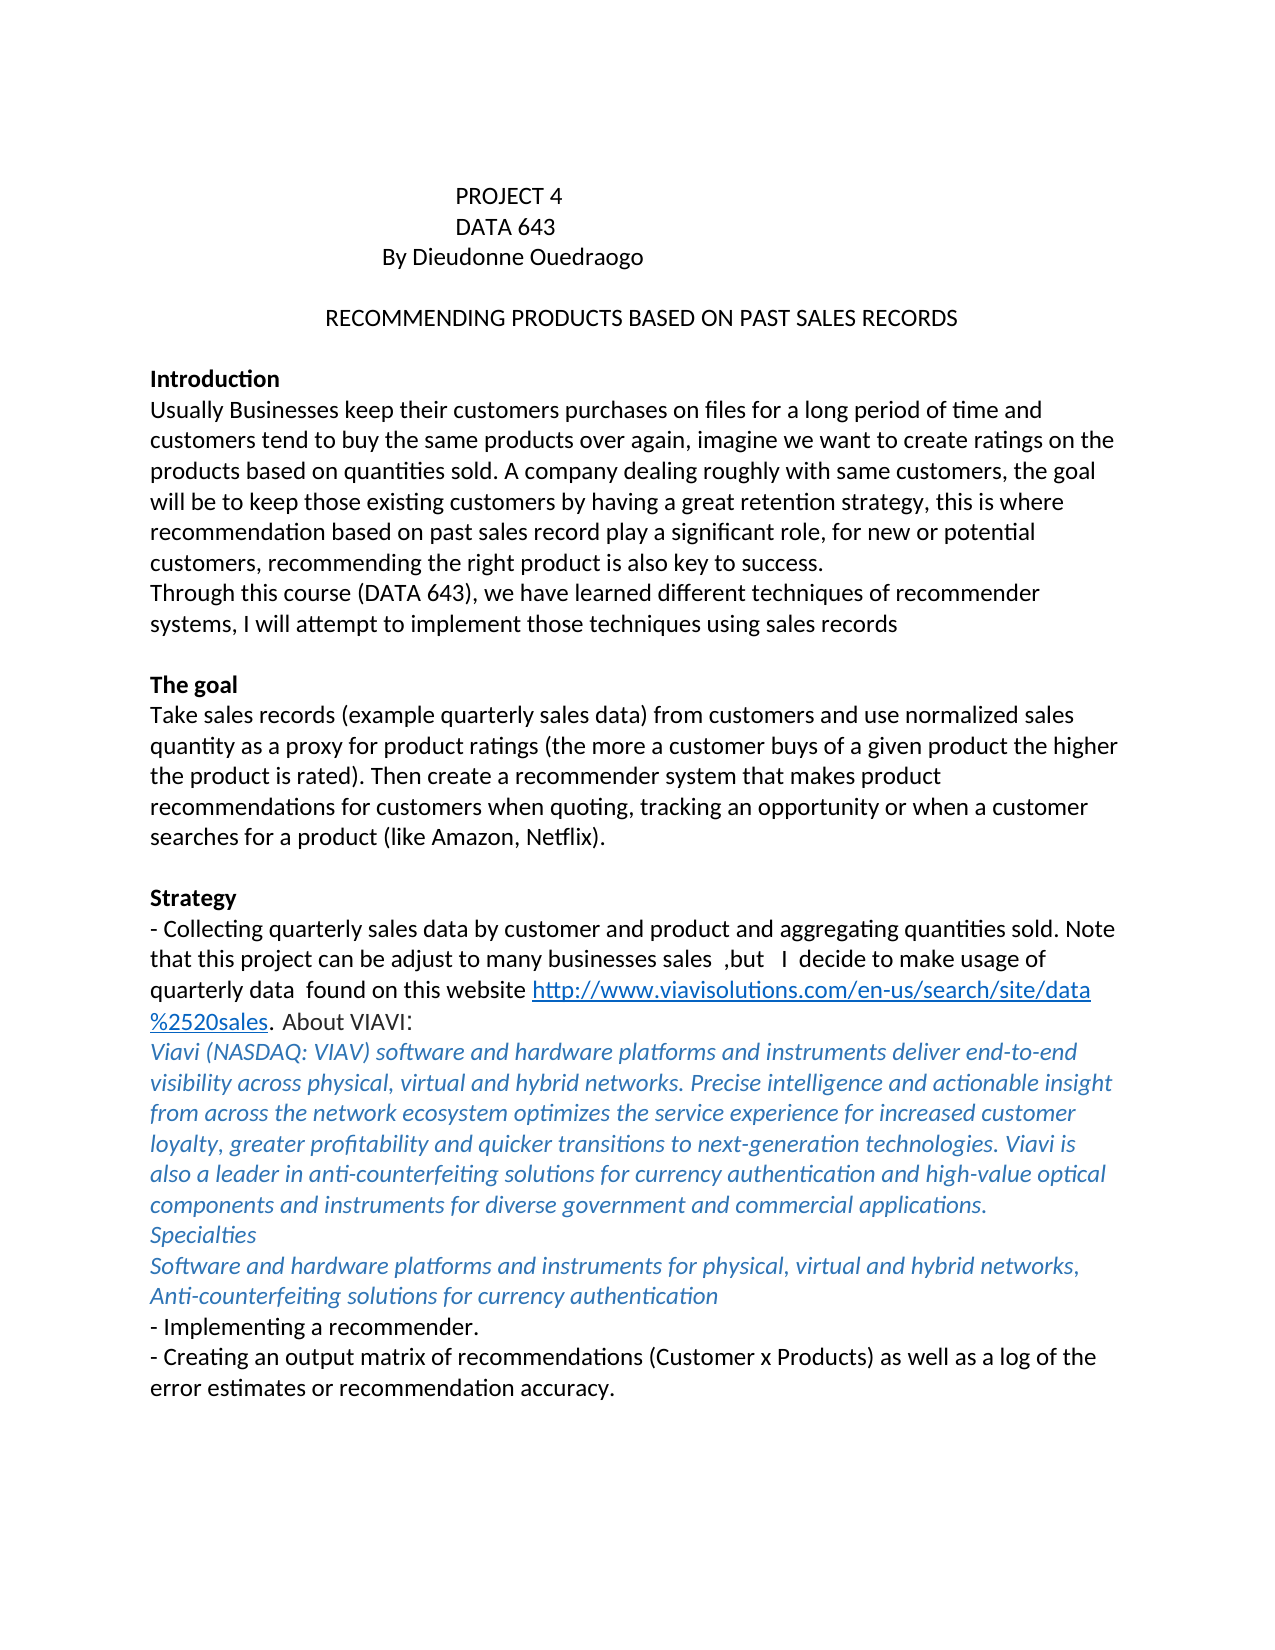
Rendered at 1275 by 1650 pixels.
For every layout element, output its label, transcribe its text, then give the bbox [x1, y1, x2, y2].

text Specialties [150, 1219, 1125, 1250]
text Take sales records (example quarterly sales data) from customers and use normalized sales quantity as a proxy for product ratings (the more a customer buys of a given product the higher the product is rated). Then create a recommender system that makes product recommendations for customers when quoting, tracking an opportunity or when a customer searches for a product (like Amazon, Netflix). [150, 699, 1125, 852]
text By Dieudonne Ouedraogo [150, 242, 1125, 272]
text DATA 643 [150, 211, 1125, 242]
text Strategy [150, 882, 1125, 913]
text The goal [150, 669, 1125, 699]
text PROJECT 4 [150, 181, 1125, 211]
text RECOMMENDING PRODUCTS BASED ON PAST SALES RECORDS [150, 303, 1125, 333]
text - Collecting quarterly sales data by customer and product and aggregating quantities sold. Note that this project can be adjust to many businesses sales ,but I decide to make usage of quarterly data found on this website http://www.viavisolutions.com/en-us/search/site/data%2520sales. About VIAVI: [150, 913, 1125, 1036]
text - Implementing a recommender. [150, 1311, 1125, 1341]
text Through this course (DATA 643), we have learned different techniques of recommender systems, I will attempt to implement those techniques using sales records [150, 577, 1125, 638]
text Introduction [150, 364, 1125, 394]
text Viavi (NASDAQ: VIAV) software and hardware platforms and instruments deliver end-to-end visibility across physical, virtual and hybrid networks. Precise intelligence and actionable insight from across the network ecosystem optimizes the service experience for increased customer loyalty, greater profitability and quicker transitions to next-generation technologies. Viavi is also a leader in anti-counterfeiting solutions for currency authentication and high-value optical components and instruments for diverse government and commercial applications. [150, 1036, 1125, 1219]
text Software and hardware platforms and instruments for physical, virtual and hybrid networks, Anti-counterfeiting solutions for currency authentication [150, 1250, 1125, 1311]
text Usually Businesses keep their customers purchases on files for a long period of time and customers tend to buy the same products over again, imagine we want to create ratings on the products based on quantities sold. A company dealing roughly with same customers, the goal will be to keep those existing customers by having a great retention strategy, this is where recommendation based on past sales record play a significant role, for new or potential customers, recommending the right product is also key to success. [150, 394, 1125, 577]
text - Creating an output matrix of recommendations (Customer x Products) as well as a log of the error estimates or recommendation accuracy. [150, 1341, 1125, 1402]
